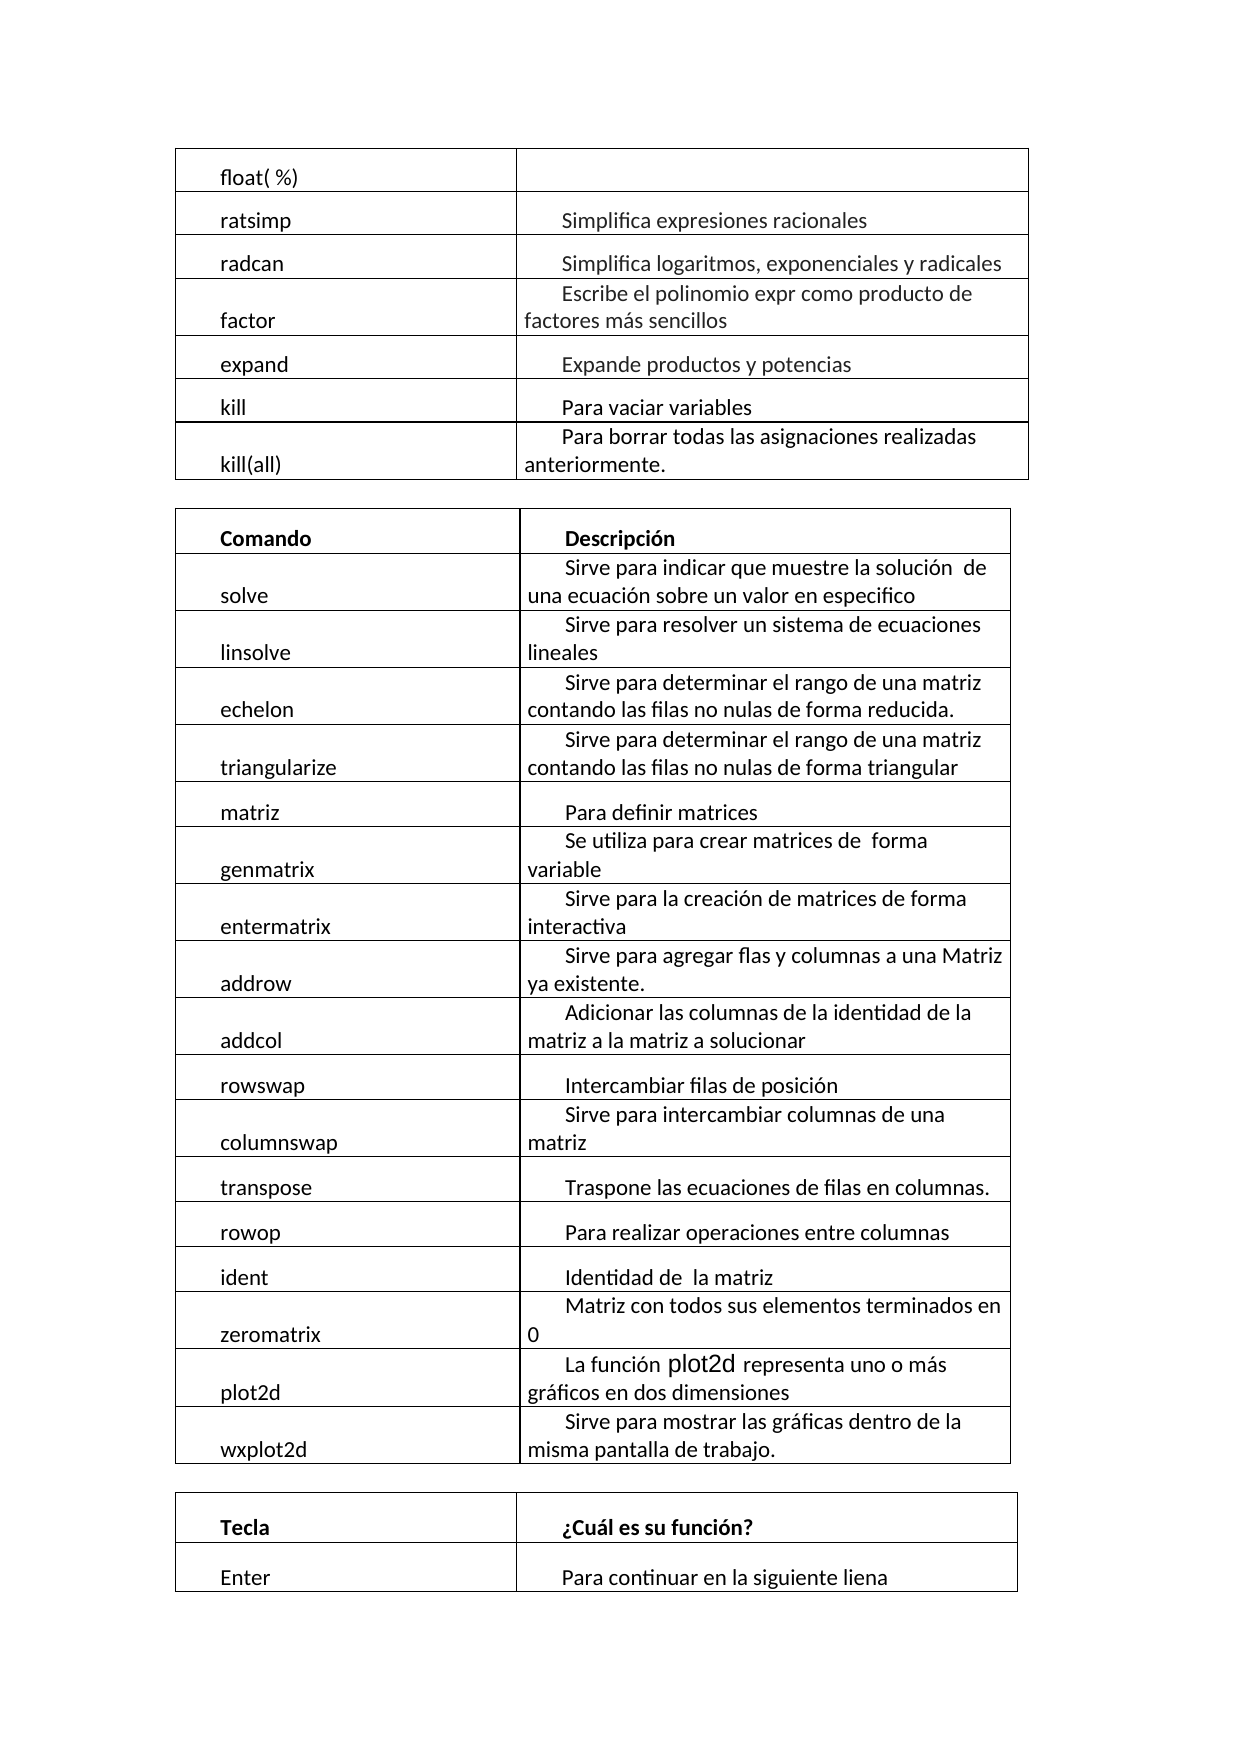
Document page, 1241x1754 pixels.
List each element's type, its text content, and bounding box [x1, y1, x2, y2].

table_cell matriz [176, 782, 519, 826]
table_cell Para definir matrices [521, 782, 1010, 826]
table_cell wxplot2d [176, 1407, 519, 1463]
table_cell kill [176, 379, 516, 421]
table_cell Para realizar operaciones entre columnas [521, 1202, 1010, 1246]
table_cell Simpliﬁca expresiones racionales [517, 192, 1028, 234]
table_cell Para continuar en la siguiente liena [517, 1543, 1017, 1591]
table_cell entermatrix [176, 884, 519, 940]
table_cell Para vaciar variables [517, 379, 1028, 421]
table_cell kill(all) [176, 423, 516, 478]
table_cell Se utiliza para crear matrices de forma variable [521, 827, 1010, 883]
table_header Comando [176, 509, 519, 552]
table_cell expand [176, 336, 516, 378]
table_cell Expande productos y potencias [517, 336, 1028, 378]
table_cell [517, 149, 1028, 191]
table_cell rowop [176, 1202, 519, 1246]
table_cell Adicionar las columnas de la identidad de la matriz a la matriz a solucionar [521, 998, 1010, 1054]
table_cell solve [176, 554, 519, 609]
table_cell Para borrar todas las asignaciones realizadas anteriormente. [517, 423, 1028, 478]
table_header Descripción [521, 509, 1010, 552]
table_cell Enter [176, 1543, 516, 1591]
table_cell Escribe el polinomio expr como producto de factores más sencillos [727, 279, 1028, 335]
table_cell Sirve para agregar flas y columnas a una Matriz ya existente. [521, 941, 1010, 997]
table_cell Simplifica logaritmos, exponenciales y radicales [517, 235, 1028, 278]
table_cell linsolve [176, 611, 519, 667]
table_cell Sirve para determinar el rango de una matriz contando las filas no nulas de forma triangular [521, 725, 1010, 781]
table_cell float( %) [176, 149, 516, 191]
table_cell echelon [176, 668, 519, 724]
table_cell genmatrix [176, 827, 519, 883]
table_cell Intercambiar filas de posición [521, 1055, 1010, 1099]
table_cell ident [176, 1247, 519, 1291]
table_cell Sirve para resolver un sistema de ecuaciones lineales [521, 611, 1010, 667]
table_cell transpose [176, 1157, 519, 1201]
table_cell La función plot2d representa uno o más gráficos en dos dimensiones [521, 1349, 661, 1406]
table_cell ratsimp [176, 192, 516, 234]
table_cell Sirve para intercambiar columnas de una matriz [521, 1100, 1010, 1156]
table_header ¿Cuál es su función? [517, 1493, 1017, 1542]
table_cell zeromatrix [176, 1292, 519, 1348]
table_cell triangularize [176, 725, 519, 781]
table_cell columnswap [176, 1100, 519, 1156]
table_cell Sirve para indicar que muestre la solución de una ecuación sobre un valor en especifico [521, 554, 1010, 609]
table_cell Traspone las ecuaciones de filas en columnas. [521, 1157, 1010, 1201]
table_cell addrow [176, 941, 519, 997]
table_cell rowswap [176, 1055, 519, 1099]
table_cell Matriz con todos sus elementos terminados en 0 [521, 1292, 1010, 1348]
table_cell Identidad de la matriz [521, 1247, 1010, 1291]
table_cell radcan [176, 235, 516, 278]
table_cell plot2d [176, 1349, 519, 1406]
table_cell La función plot2d representa uno o más gráficos en dos dimensiones [743, 1349, 1010, 1406]
table_cell addcol [176, 998, 519, 1054]
table_cell Sirve para determinar el rango de una matriz contando las filas no nulas de forma reducida. [521, 668, 1010, 724]
table_cell factor [176, 279, 516, 335]
table_cell Sirve para mostrar las gráficas dentro de la misma pantalla de trabajo. [521, 1407, 1010, 1463]
table_header Tecla [176, 1493, 516, 1542]
table_cell Sirve para la creación de matrices de forma interactiva [521, 884, 1010, 940]
